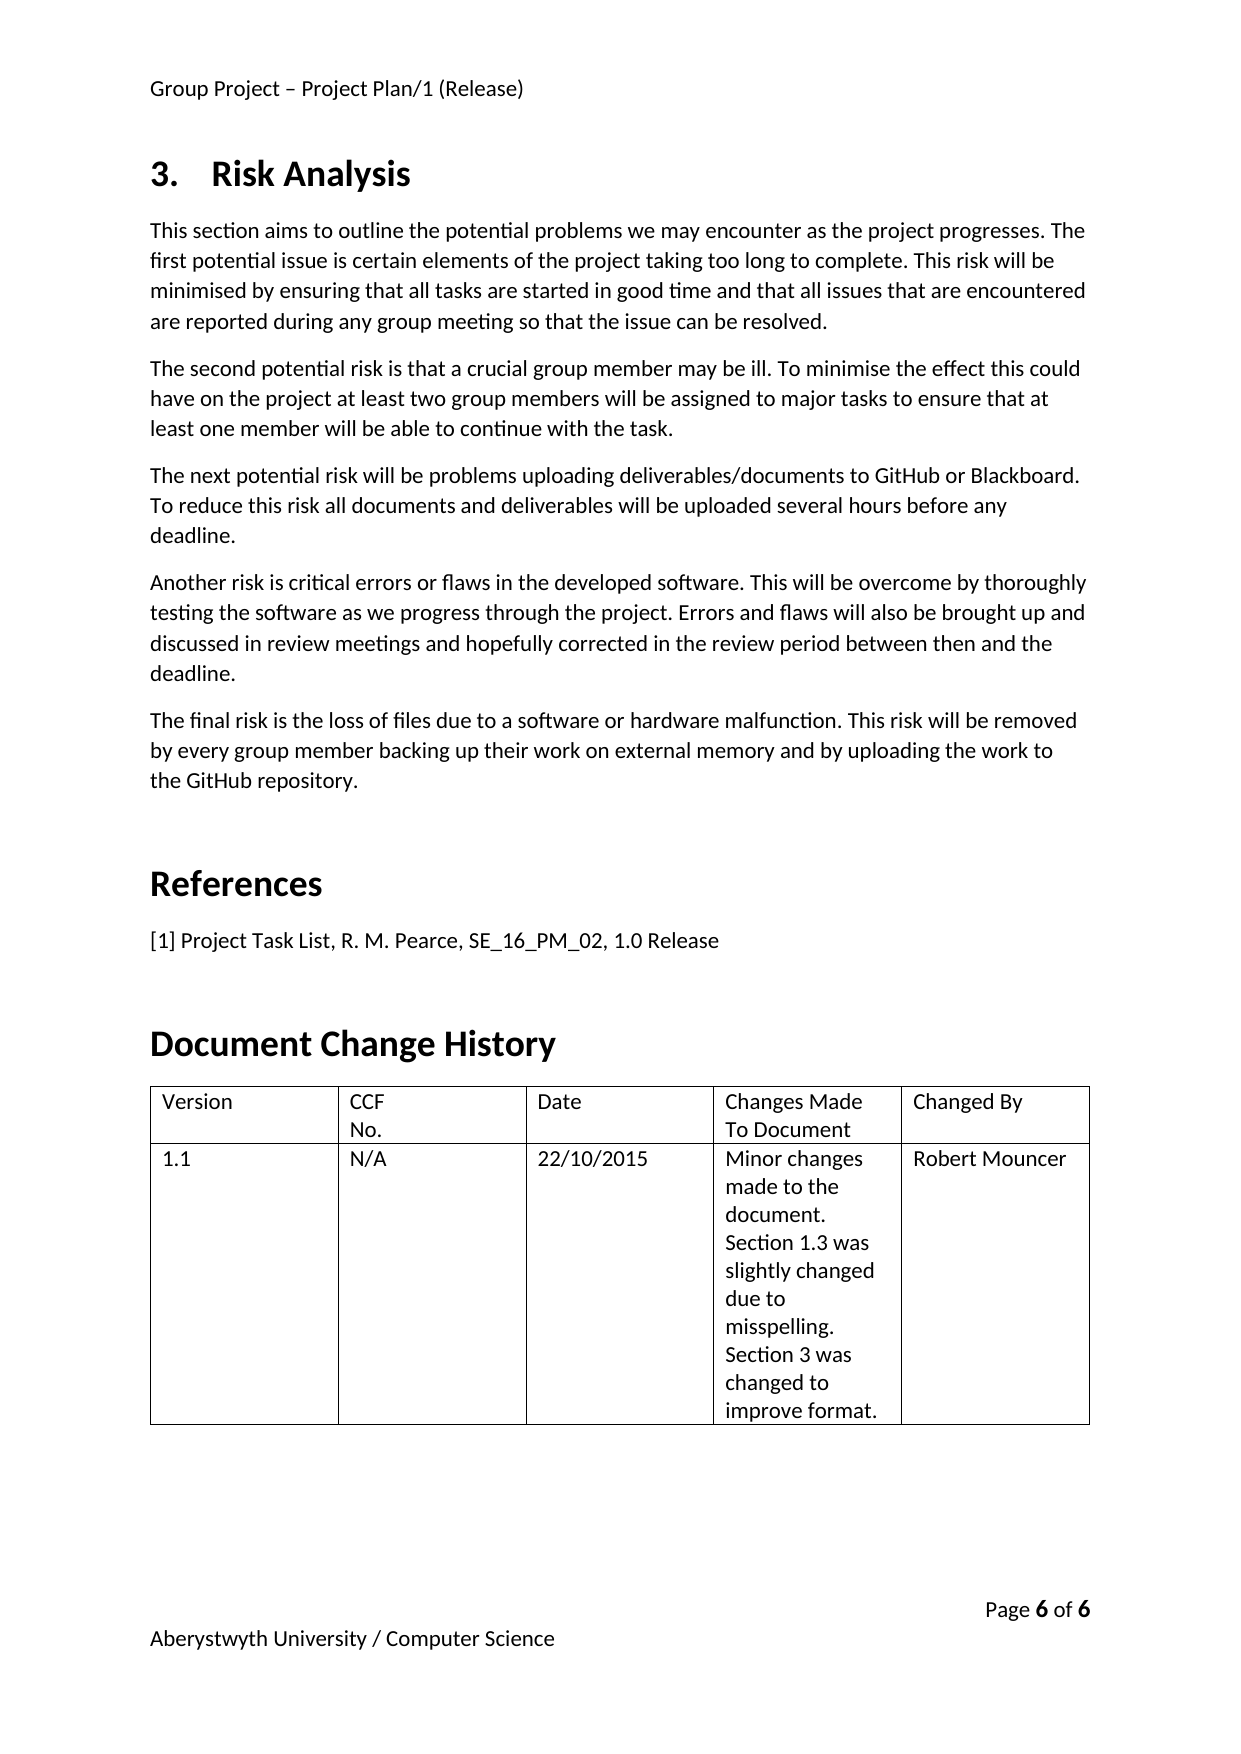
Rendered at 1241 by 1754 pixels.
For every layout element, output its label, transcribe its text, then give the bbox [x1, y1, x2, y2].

table_header Changes Made To Document [714, 1087, 901, 1143]
text The second potential risk is that a crucial group member may be ill. To minimise the effect this could have on the project at least two group members will be assigned to major tasks to ensure that at least one member will be able to continue with the task. [150, 354, 1090, 442]
text This section aims to outline the potential problems we may encounter as the project progresses. The first potential issue is certain elements of the project taking too long to complete. This risk will be minimised by ensuring that all tasks are started in good time and that all issues that are encountered are reported during any group meeting so that the issue can be resolved. [150, 216, 1090, 335]
text Document Change History [150, 1020, 1090, 1066]
list Risk Analysis [150, 150, 1090, 196]
table_header Version [151, 1087, 338, 1143]
table_cell 1.1 [151, 1144, 338, 1424]
table_header CCF No. [339, 1087, 526, 1143]
table_cell Minor changes made to the document. Section 1.3 was slightly changed due to misspelling. Section 3 was changed to improve format. [714, 1144, 901, 1424]
text The final risk is the loss of files due to a software or hardware malfunction. This risk will be removed by every group member backing up their work on external memory and by uploading the work to the GitHub repository. [150, 706, 1090, 794]
table_cell Robert Mouncer [902, 1144, 1089, 1424]
table_header Date [527, 1087, 713, 1143]
table_cell N/A [339, 1144, 526, 1424]
text [1] Project Task List, R. M. Pearce, SE_16_PM_02, 1.0 Release [150, 926, 1090, 954]
table_cell 22/10/2015 [527, 1144, 713, 1424]
text Another risk is critical errors or flaws in the developed software. This will be overcome by thoroughly testing the software as we progress through the project. Errors and flaws will also be brought up and discussed in review meetings and hopefully corrected in the review period between then and the deadline. [150, 568, 1090, 687]
table_header Changed By [902, 1087, 1089, 1143]
text The next potential risk will be problems uploading deliverables/documents to GitHub or Blackboard. To reduce this risk all documents and deliverables will be uploaded several hours before any deadline. [150, 461, 1090, 549]
text References [150, 860, 1090, 906]
